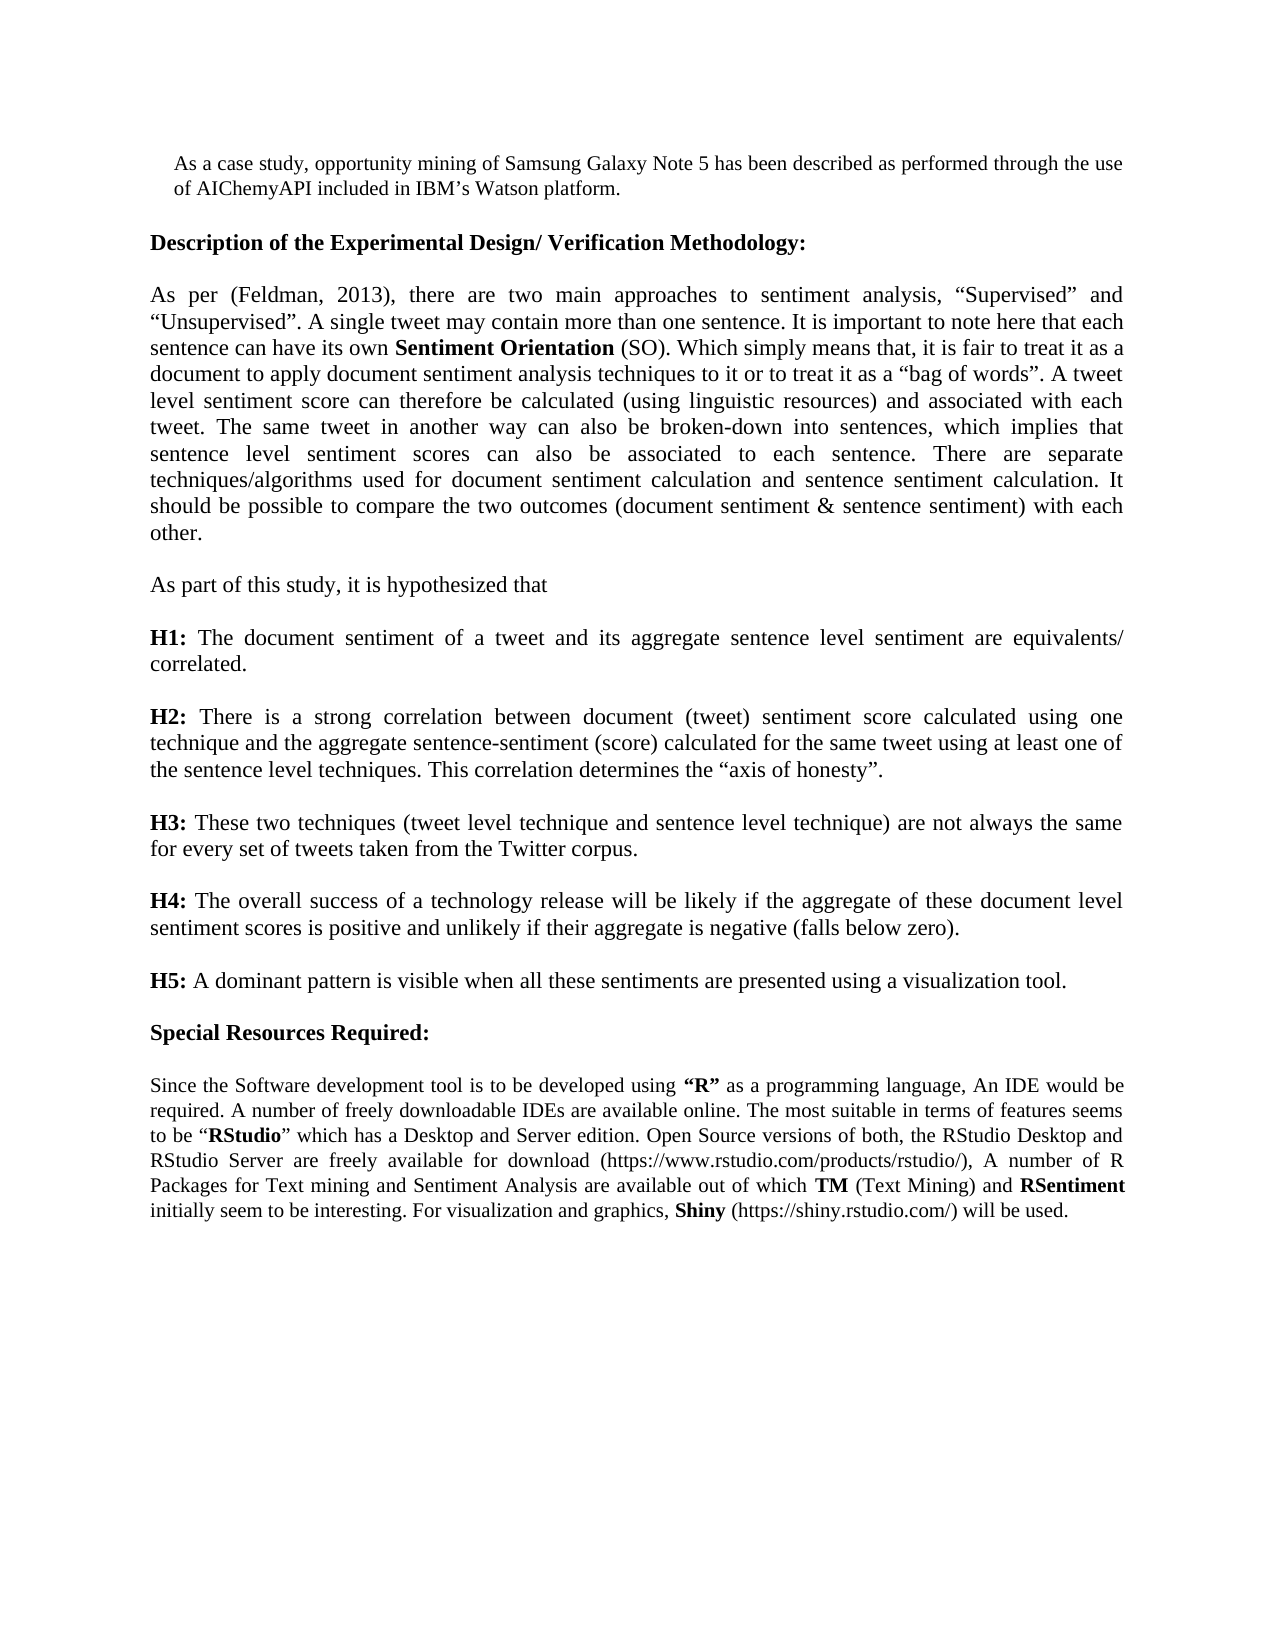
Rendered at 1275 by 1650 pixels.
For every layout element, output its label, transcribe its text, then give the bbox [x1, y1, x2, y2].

text As part of this study, it is hypothesized that [150, 571, 1125, 598]
text As per (Feldman, 2013), there are two main approaches to sentiment analysis, “Supervised” and “Unsupervised”. A single tweet may contain more than one sentence. It is important to note here that each sentence can have its own Sentiment Orientation (SO). Which simply means that, it is fair to treat it as a document to apply document sentiment analysis techniques to it or to treat it as a “bag of words”. A tweet level sentiment score can therefore be calculated (using linguistic resources) and associated with each tweet. The same tweet in another way can also be broken-down into sentences, which implies that sentence level sentiment scores can also be associated to each sentence. There are separate techniques/algorithms used for document sentiment calculation and sentence sentiment calculation. It should be possible to compare the two outcomes (document sentiment & sentence sentiment) with each other. [150, 281, 1125, 545]
text Description of the Experimental Design/ Verification Methodology: [150, 229, 1125, 255]
text H3: These two techniques (tweet level technique and sentence level technique) are not always the same for every set of tweets taken from the Twitter corpus. [150, 808, 1125, 861]
text As a case study, opportunity mining of Samsung Galaxy Note 5 has been described as performed through the use of AIChemyAPI included in IBM’s Watson platform. [174, 150, 1125, 200]
text H1: The document sentiment of a tweet and its aggregate sentence level sentiment are equivalents/ correlated. [150, 624, 1125, 677]
text H2: There is a strong correlation between document (tweet) sentiment score calculated using one technique and the aggregate sentence-sentiment (score) calculated for the same tweet using at least one of the sentence level techniques. This correlation determines the “axis of honesty”. [150, 703, 1125, 782]
text Since the Software development tool is to be developed using “R” as a programming language, An IDE would be required. A number of freely downloadable IDEs are available online. The most suitable in terms of features seems to be “RStudio” which has a Desktop and Server edition. Open Source versions of both, the RStudio Desktop and RStudio Server are freely available for download (https://www.rstudio.com/products/rstudio/), A number of R Packages for Text mining and Sentiment Analysis are available out of which TM (Text Mining) and RSentiment initially seem to be interesting. For visualization and graphics, Shiny (https://shiny.rstudio.com/) will be used. [150, 1072, 1125, 1222]
text H5: A dominant pattern is visible when all these sentiments are presented using a visualization tool. [150, 967, 1125, 993]
text Special Resources Required: [150, 1019, 1125, 1046]
text H4: The overall success of a technology release will be likely if the aggregate of these document level sentiment scores is positive and unlikely if their aggregate is negative (falls below zero). [150, 888, 1125, 940]
